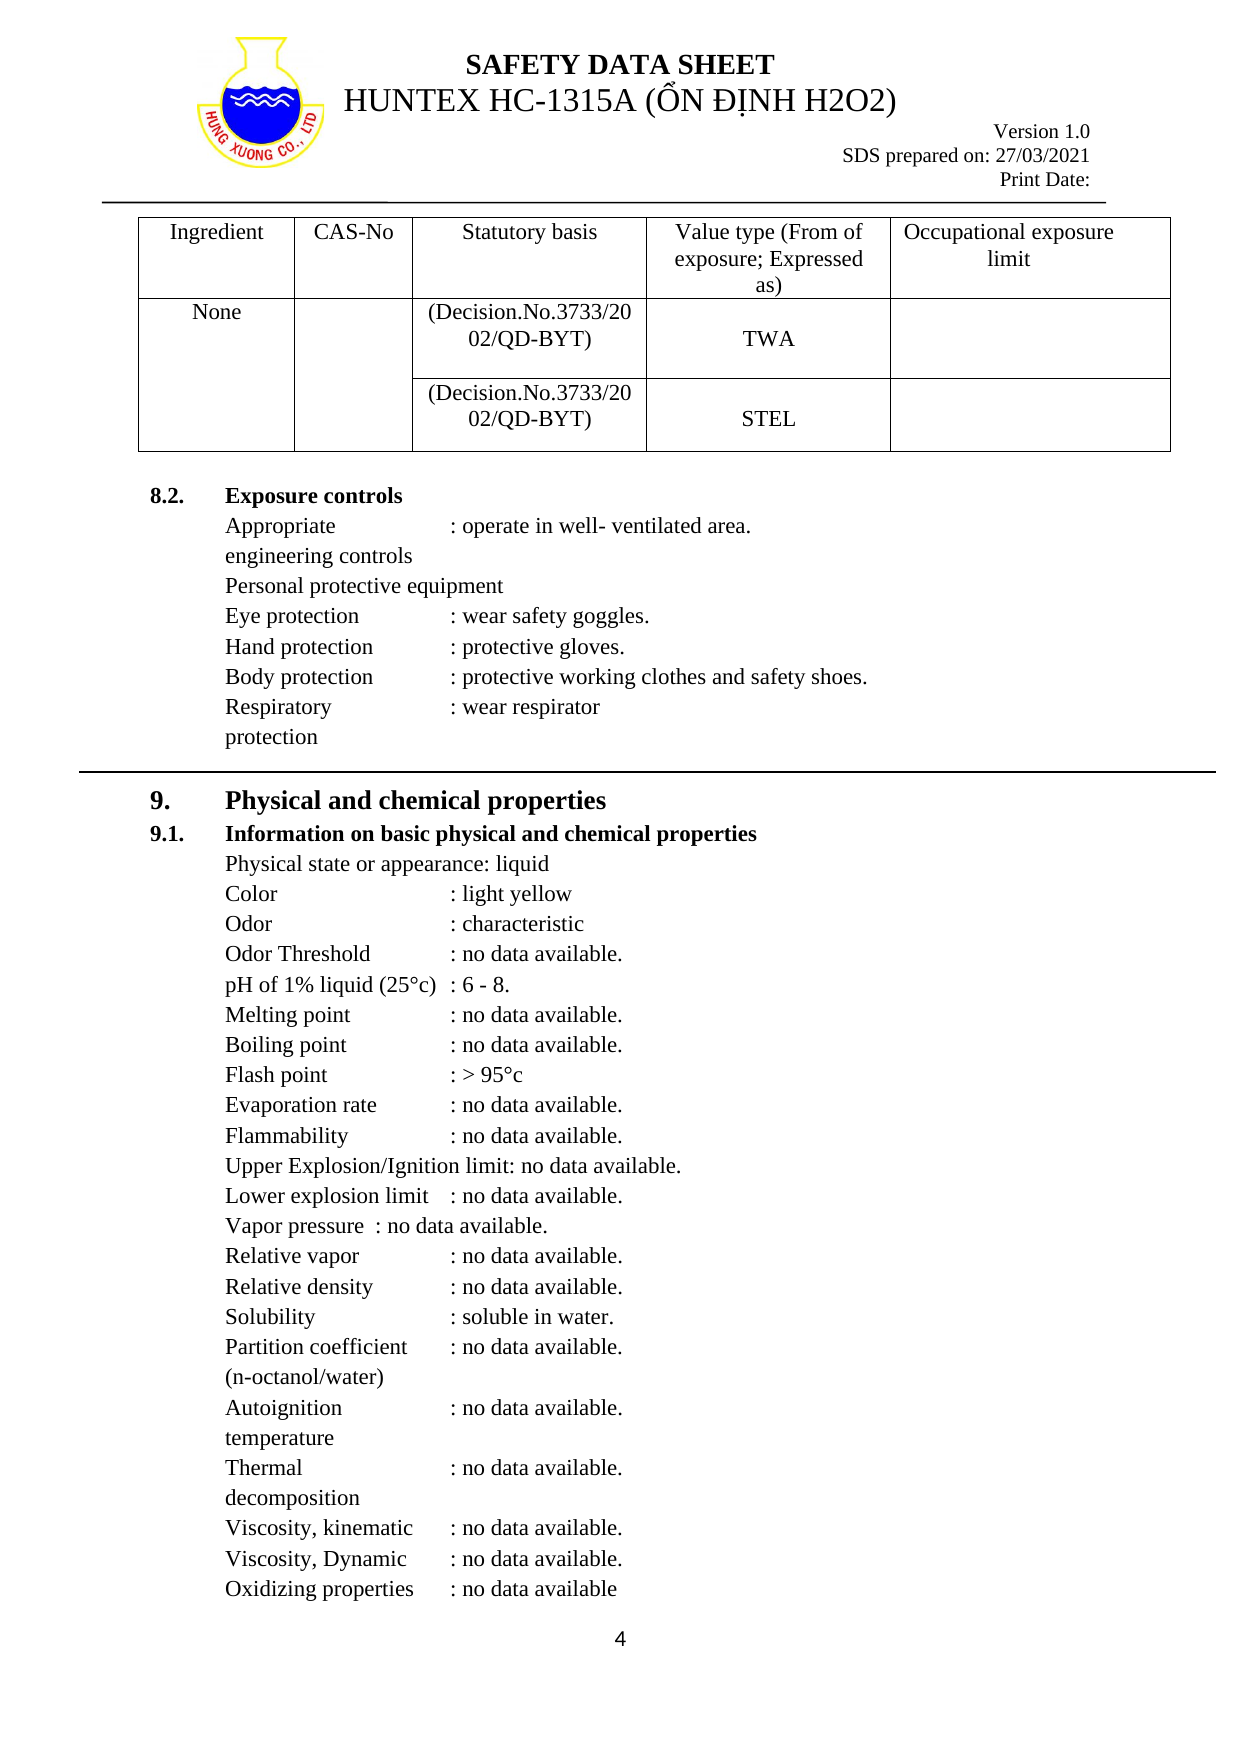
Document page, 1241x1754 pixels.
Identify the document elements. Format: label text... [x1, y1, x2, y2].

table_cell [891, 299, 1170, 377]
table_header Ingredient [139, 218, 294, 297]
text Evaporation rate : no data available. [150, 1091, 1090, 1118]
text Physical state or appearance: liquid [150, 850, 1090, 876]
text Flammability : no data available. [150, 1122, 1090, 1148]
text Viscosity, Dynamic : no data available. [150, 1544, 1090, 1571]
table_cell TWA [647, 299, 890, 377]
text Eye protection : wear safety goggles. [150, 603, 1090, 629]
table_header Value type (From of exposure; Expressed as) [647, 218, 890, 297]
text Melting point : no data available. [150, 1001, 1090, 1027]
text 8.2. Exposure controls [150, 482, 1090, 508]
text Autoignition : no data available. [150, 1393, 1090, 1420]
table_cell [295, 299, 412, 451]
text Oxidizing properties : no data available [150, 1575, 1090, 1601]
text Boiling point : no data available. [150, 1031, 1090, 1057]
text Upper Explosion/Ignition limit: no data available. [150, 1152, 1090, 1178]
table_header Occupational exposure limit [891, 218, 1170, 297]
text Personal protective equipment [150, 572, 1090, 599]
text protection [150, 723, 1090, 750]
text Lower explosion limit : no data available. [150, 1182, 1090, 1208]
text Solubility : soluble in water. [150, 1303, 1090, 1329]
text Color : light yellow [150, 880, 1090, 906]
text Relative density : no data available. [150, 1273, 1090, 1299]
text (n-octanol/water) [150, 1363, 1090, 1390]
text decomposition [150, 1484, 1090, 1511]
text Body protection : protective working clothes and safety shoes. [150, 663, 1090, 689]
table_cell STEL [647, 379, 890, 451]
table_cell [891, 379, 1170, 451]
text Hand protection : protective gloves. [150, 633, 1090, 659]
text Relative vapor : no data available. [150, 1242, 1090, 1269]
table_header Statutory basis [413, 218, 646, 297]
table_cell (Decision.No.3733/2002/QD-BYT) [413, 299, 646, 377]
text Thermal : no data available. [150, 1454, 1090, 1480]
table_cell (Decision.No.3733/2002/QD-BYT) [413, 379, 646, 451]
text Respiratory : wear respirator [150, 693, 1090, 719]
table_header CAS-No [295, 218, 412, 297]
text Odor : characteristic [150, 910, 1090, 937]
text 9.1. Information on basic physical and chemical properties [150, 819, 1090, 846]
text pH of 1% liquid (25°c) : 6 - 8. [150, 971, 1090, 997]
text Vapor pressure : no data available. [150, 1212, 1090, 1239]
text Appropriate : operate in well- ventilated area. [150, 512, 1090, 538]
text Viscosity, kinematic : no data available. [150, 1514, 1090, 1541]
text Partition coefficient : no data available. [150, 1333, 1090, 1359]
picture [197, 37, 325, 168]
table_cell None [139, 299, 294, 451]
text temperature [150, 1424, 1090, 1450]
text 9. Physical and chemical properties [150, 784, 1090, 815]
text Odor Threshold : no data available. [150, 940, 1090, 967]
text Flash point : > 95°c [150, 1061, 1090, 1088]
text engineering controls [150, 542, 1090, 568]
